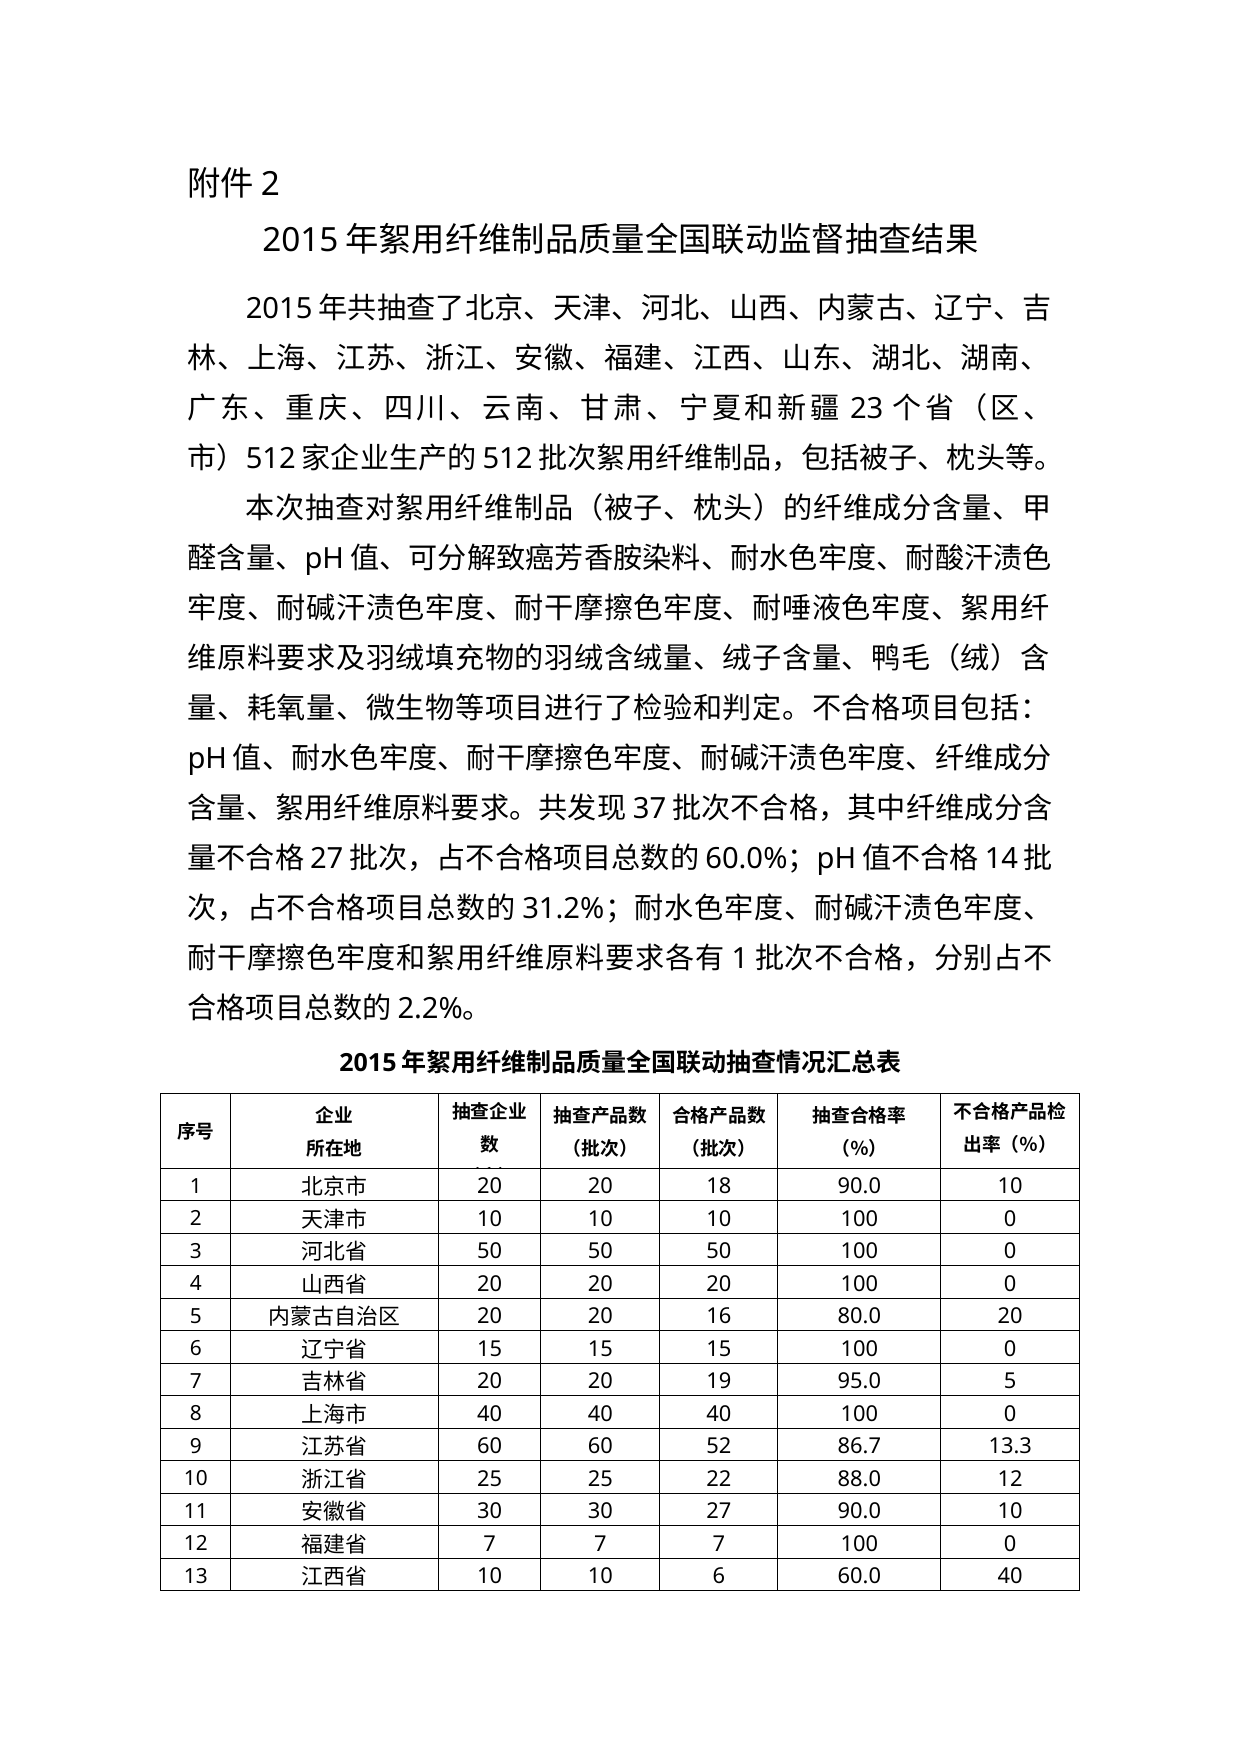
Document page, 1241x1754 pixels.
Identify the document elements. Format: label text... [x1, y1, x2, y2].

table_cell 40 [541, 1396, 659, 1428]
table_cell 30 [541, 1494, 659, 1525]
table_cell 江西省 [231, 1559, 438, 1590]
table_cell 2 [161, 1201, 230, 1233]
table_cell 福建省 [231, 1526, 438, 1558]
table_header 不合格产品检出率（％） [941, 1094, 1079, 1168]
table_cell 0 [941, 1331, 1079, 1363]
table_cell 7 [439, 1526, 540, 1558]
table_cell 0 [941, 1201, 1079, 1233]
table_header 序号 [161, 1094, 230, 1168]
table_cell 20 [541, 1266, 659, 1298]
text 附件2 [187, 146, 1053, 208]
table_cell 100 [778, 1526, 940, 1558]
table_cell 3 [161, 1234, 230, 1265]
table_cell 100 [778, 1234, 940, 1265]
table_cell 6 [161, 1331, 230, 1363]
table_cell 30 [439, 1494, 540, 1525]
text 2015年共抽查了北京、天津、河北、山西、内蒙古、辽宁、吉林、上海、江苏、浙江、安徽、福建、江西、山东、湖北、湖南、广东、重庆、四川、云南、甘肃、宁夏和新疆23个省（区、市）512家企业生产的512批次絮用纤维制品，包括被子、枕头等。 [187, 278, 1053, 478]
table_cell 12 [161, 1526, 230, 1558]
table_cell 10 [439, 1559, 540, 1590]
table_cell 浙江省 [231, 1461, 438, 1493]
table_cell 10 [541, 1559, 659, 1590]
table_cell 90.0 [778, 1494, 940, 1525]
table_cell 上海市 [231, 1396, 438, 1428]
table_cell 20 [439, 1169, 540, 1200]
table_cell 0 [941, 1526, 1079, 1558]
table_cell 安徽省 [231, 1494, 438, 1525]
table_cell 6 [660, 1559, 777, 1590]
table_cell 山西省 [231, 1266, 438, 1298]
table_cell 江苏省 [231, 1429, 438, 1460]
table_cell 0 [941, 1266, 1079, 1298]
table_cell 60 [541, 1429, 659, 1460]
table_cell 20 [541, 1364, 659, 1395]
table_cell 辽宁省 [231, 1331, 438, 1363]
table_cell 12 [941, 1461, 1079, 1493]
table_header 抽查产品数 （批次） [541, 1094, 659, 1168]
table_cell 95.0 [778, 1364, 940, 1395]
table_cell 80.0 [778, 1299, 940, 1330]
table_cell 0 [941, 1396, 1079, 1428]
table_cell 20 [941, 1299, 1079, 1330]
table_cell 10 [941, 1494, 1079, 1525]
table_cell 25 [541, 1461, 659, 1493]
table_cell 20 [439, 1299, 540, 1330]
table_cell 20 [541, 1299, 659, 1330]
table_cell 50 [541, 1234, 659, 1265]
table_cell 52 [660, 1429, 777, 1460]
table_cell 100 [778, 1331, 940, 1363]
table_cell 10 [541, 1201, 659, 1233]
table_cell 20 [439, 1364, 540, 1395]
table_cell 15 [541, 1331, 659, 1363]
table_cell 20 [439, 1266, 540, 1298]
table_cell 10 [941, 1169, 1079, 1200]
table_cell 20 [660, 1266, 777, 1298]
table_cell 15 [439, 1331, 540, 1363]
table_header 抽查企业数 （家） [439, 1094, 540, 1168]
table_cell 100 [778, 1396, 940, 1428]
table_cell 4 [161, 1266, 230, 1298]
table_cell 50 [660, 1234, 777, 1265]
table_cell 吉林省 [231, 1364, 438, 1395]
table_cell 天津市 [231, 1201, 438, 1233]
table_header 抽查合格率 （％） [778, 1094, 940, 1168]
table_cell 60.0 [778, 1559, 940, 1590]
table_cell 13 [161, 1559, 230, 1590]
table_cell 22 [660, 1461, 777, 1493]
table_cell 40 [660, 1396, 777, 1428]
table_cell 河北省 [231, 1234, 438, 1265]
table_cell 11 [161, 1494, 230, 1525]
table_cell 10 [439, 1201, 540, 1233]
table_cell 19 [660, 1364, 777, 1395]
table_header 合格产品数 （批次） [660, 1094, 777, 1168]
table_cell 25 [439, 1461, 540, 1493]
table_header 企业 所在地 [231, 1094, 438, 1168]
table_cell 40 [941, 1559, 1079, 1590]
table_cell 100 [778, 1266, 940, 1298]
table_cell 5 [941, 1364, 1079, 1395]
table_cell 7 [541, 1526, 659, 1558]
table_cell 20 [541, 1169, 659, 1200]
table_cell 90.0 [778, 1169, 940, 1200]
table_cell 88.0 [778, 1461, 940, 1493]
text 2015年絮用纤维制品质量全国联动监督抽查结果 [187, 208, 1053, 262]
table_cell 1 [161, 1169, 230, 1200]
table_cell 13.3 [941, 1429, 1079, 1460]
table_cell 10 [161, 1461, 230, 1493]
table_cell 40 [439, 1396, 540, 1428]
text 2015年絮用纤维制品质量全国联动抽查情况汇总表 [187, 1028, 1053, 1093]
table_cell 7 [660, 1526, 777, 1558]
table_cell 8 [161, 1396, 230, 1428]
table_cell 内蒙古自治区 [231, 1299, 438, 1330]
table_cell 10 [660, 1201, 777, 1233]
table_cell 27 [660, 1494, 777, 1525]
table_cell 5 [161, 1299, 230, 1330]
table_cell 0 [941, 1234, 1079, 1265]
table_cell 86.7 [778, 1429, 940, 1460]
table_cell 50 [439, 1234, 540, 1265]
table_cell 9 [161, 1429, 230, 1460]
table_cell 7 [161, 1364, 230, 1395]
table_cell 15 [660, 1331, 777, 1363]
table_cell 60 [439, 1429, 540, 1460]
table_cell 100 [778, 1201, 940, 1233]
table_cell 北京市 [231, 1169, 438, 1200]
text 本次抽查对絮用纤维制品（被子、枕头）的纤维成分含量、甲醛含量、pH值、可分解致癌芳香胺染料、耐水色牢度、耐酸汗渍色牢度、耐碱汗渍色牢度、耐干摩擦色牢度、耐唾液色牢度、絮用纤维原料要求及羽绒填充物的羽绒含绒量、绒子含量、鸭毛（绒）含量、耗氧量、微生物等项目进行了检验和判定。不合格项目包括： pH值、耐水色牢度、耐干摩擦色牢度、耐碱汗渍色牢度、纤维成分含量、絮用纤维原料要求。共发现37批次不合格，其中纤维成分含量不合格27批次，占不合格项目总数的60.0%；pH值不合格14批次，占不合格项目总数的31.2%；耐水色牢度、耐碱汗渍色牢度、耐干摩擦色牢度和絮用纤维原料要求各有1批次不合格，分别占不合格项目总数的2.2%。 [187, 478, 1053, 1028]
table_cell 16 [660, 1299, 777, 1330]
table_cell 18 [660, 1169, 777, 1200]
